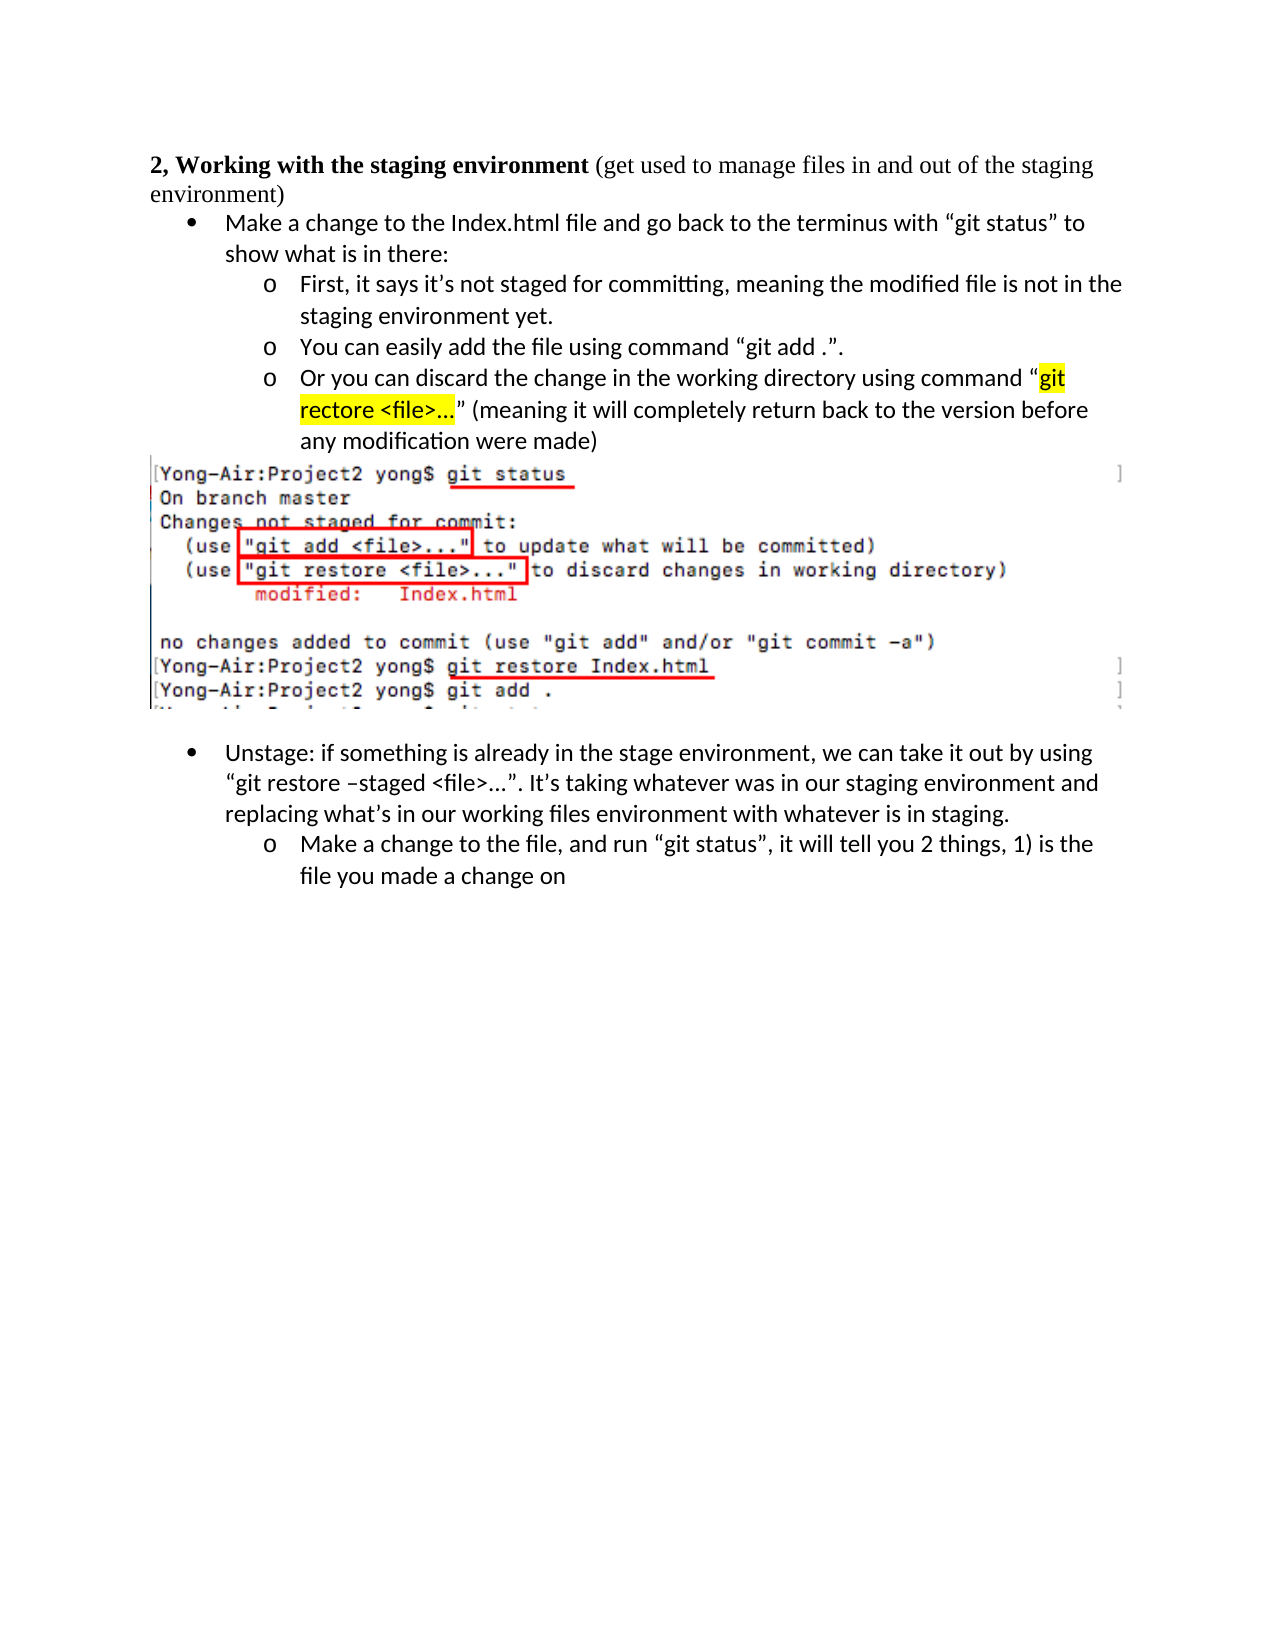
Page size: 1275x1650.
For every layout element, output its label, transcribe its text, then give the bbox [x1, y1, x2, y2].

list Make a change to the Index.html file and go back to the terminus with “git status” to show what is in there: [187, 207, 1125, 268]
list Make a change to the file, and run “git status”, it will tell you 2 things, 1) is the file you made a change on [262, 828, 1125, 891]
picture [150, 455, 1125, 709]
list First, it says it’s not staged for committing, meaning the modified file is not in the staging environment yet. [262, 268, 1125, 331]
list Unstage: if something is already in the stage environment, we can take it out by using “git restore –staged <file>...”. It’s taking whatever was in our staging environment and replacing what’s in our working files environment with whatever is in staging. [187, 737, 1125, 828]
text 2, Working with the staging environment (get used to manage files in and out of the staging environment) [150, 150, 1125, 207]
list You can easily add the file using command “git add .”. [262, 331, 1125, 363]
list Or you can discard the change in the working directory using command “git rectore <file>...” (meaning it will completely return back to the version before any modification were made) [262, 363, 1125, 455]
